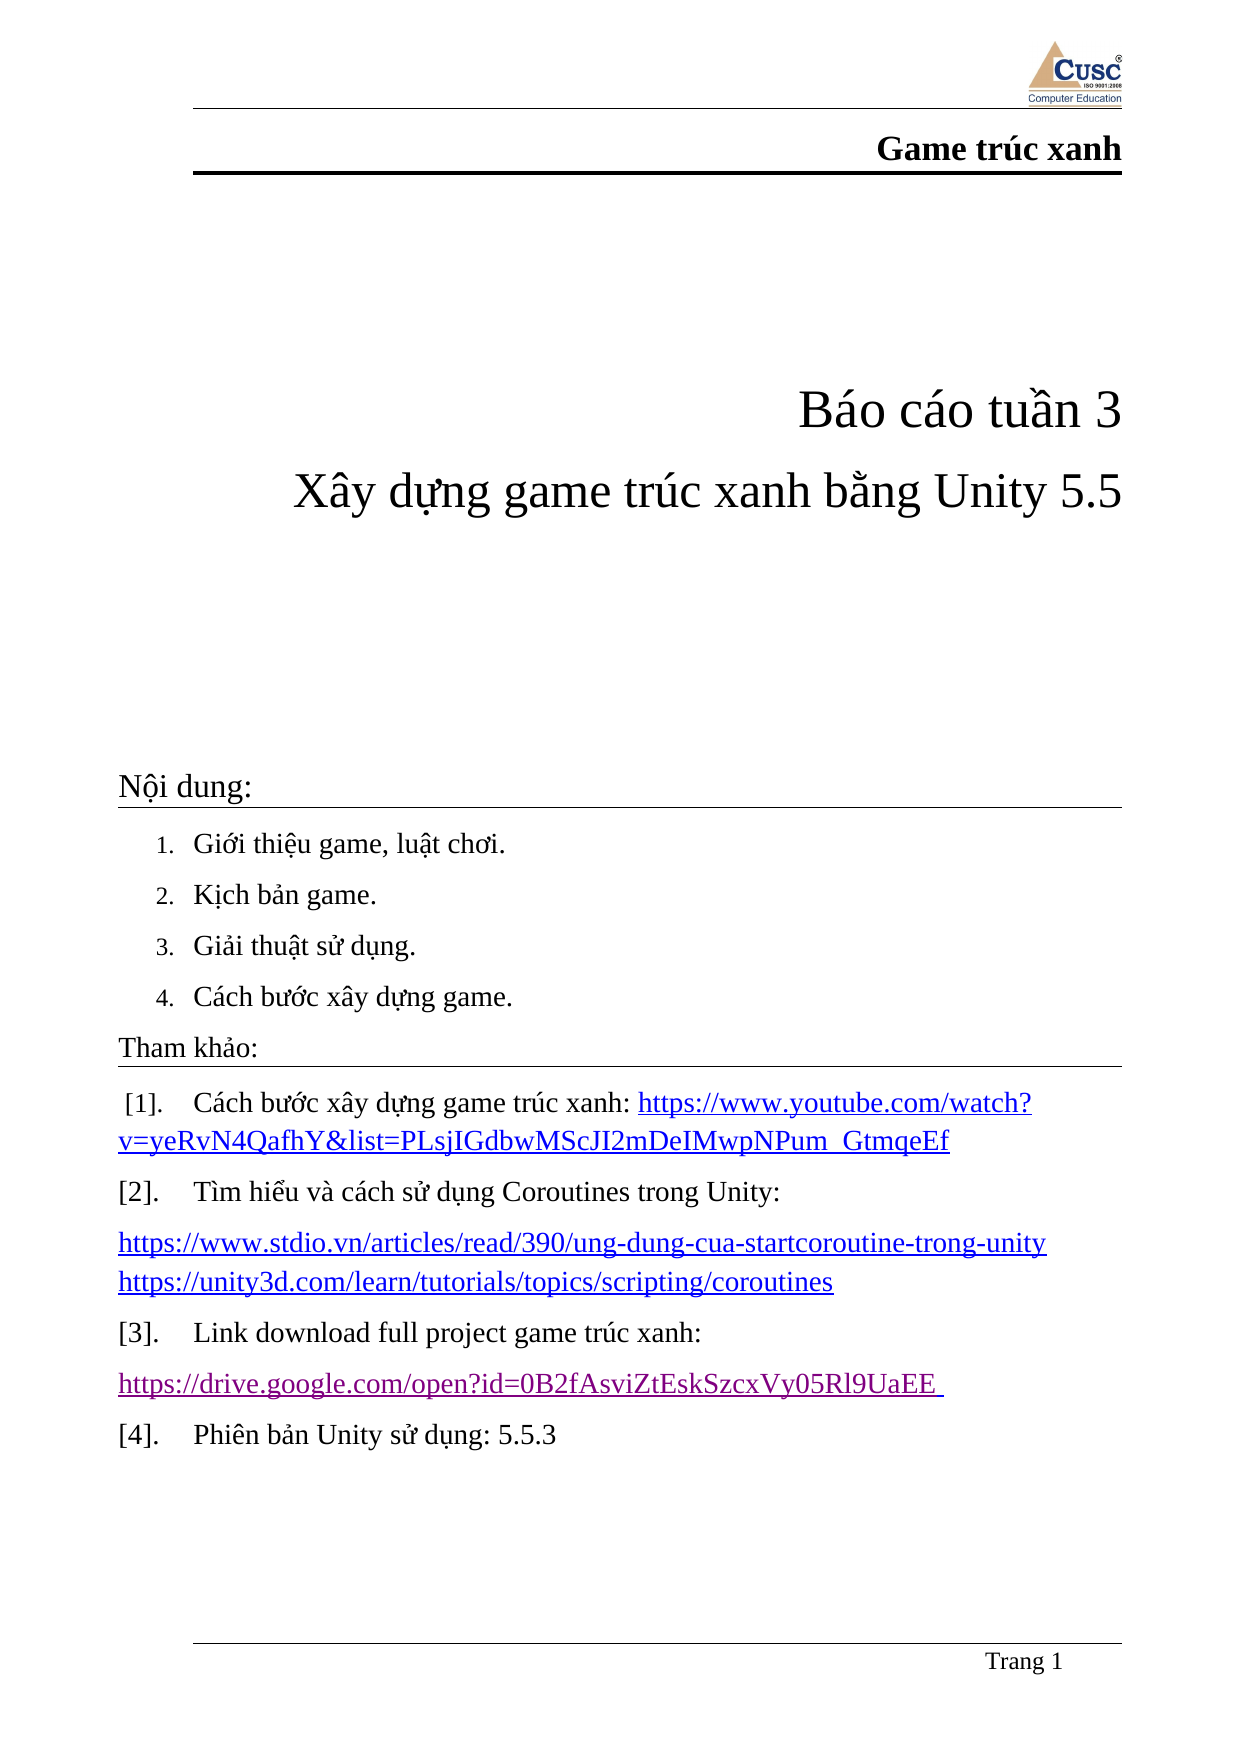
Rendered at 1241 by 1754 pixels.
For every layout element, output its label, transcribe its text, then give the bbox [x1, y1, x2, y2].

picture [1028, 41, 1123, 107]
text [1]. Cách bước xây dựng game trúc xanh: https://www.youtube.com/watch?v=yeRvN4QafhY&list=PLsjIGdbwMScJI2mDeIMwpNPum_GtmqeEf [118, 1085, 1122, 1157]
text [4]. Phiên bản Unity sử dụng: 5.5.3 [118, 1417, 1122, 1451]
text Xây dựng game trúc xanh bằng Unity 5.5 [193, 461, 1122, 518]
list Giải thuật sử dụng. [156, 928, 1122, 962]
text Tham khảo: [118, 1031, 1122, 1066]
list Kịch bản game. [156, 877, 1122, 911]
text [3]. Link download full project game trúc xanh: [118, 1315, 1122, 1348]
list Giới thiệu game, luật chơi. [156, 826, 1122, 860]
text https://drive.google.com/open?id=0B2fAsviZtEskSzcxVy05Rl9UaEE [118, 1366, 1122, 1399]
text Nội dung: [118, 767, 1122, 807]
text [2]. Tìm hiểu và cách sử dụng Coroutines trong Unity: [118, 1174, 1122, 1208]
list Cách bước xây dựng game. [156, 979, 1122, 1013]
text Báo cáo tuần 3 [193, 376, 1122, 439]
text https://www.stdio.vn/articles/read/390/ung-dung-cua-startcoroutine-trong-unity https://unity3d.com/learn/tutorials/topics/scripting/coroutines [118, 1225, 1122, 1297]
